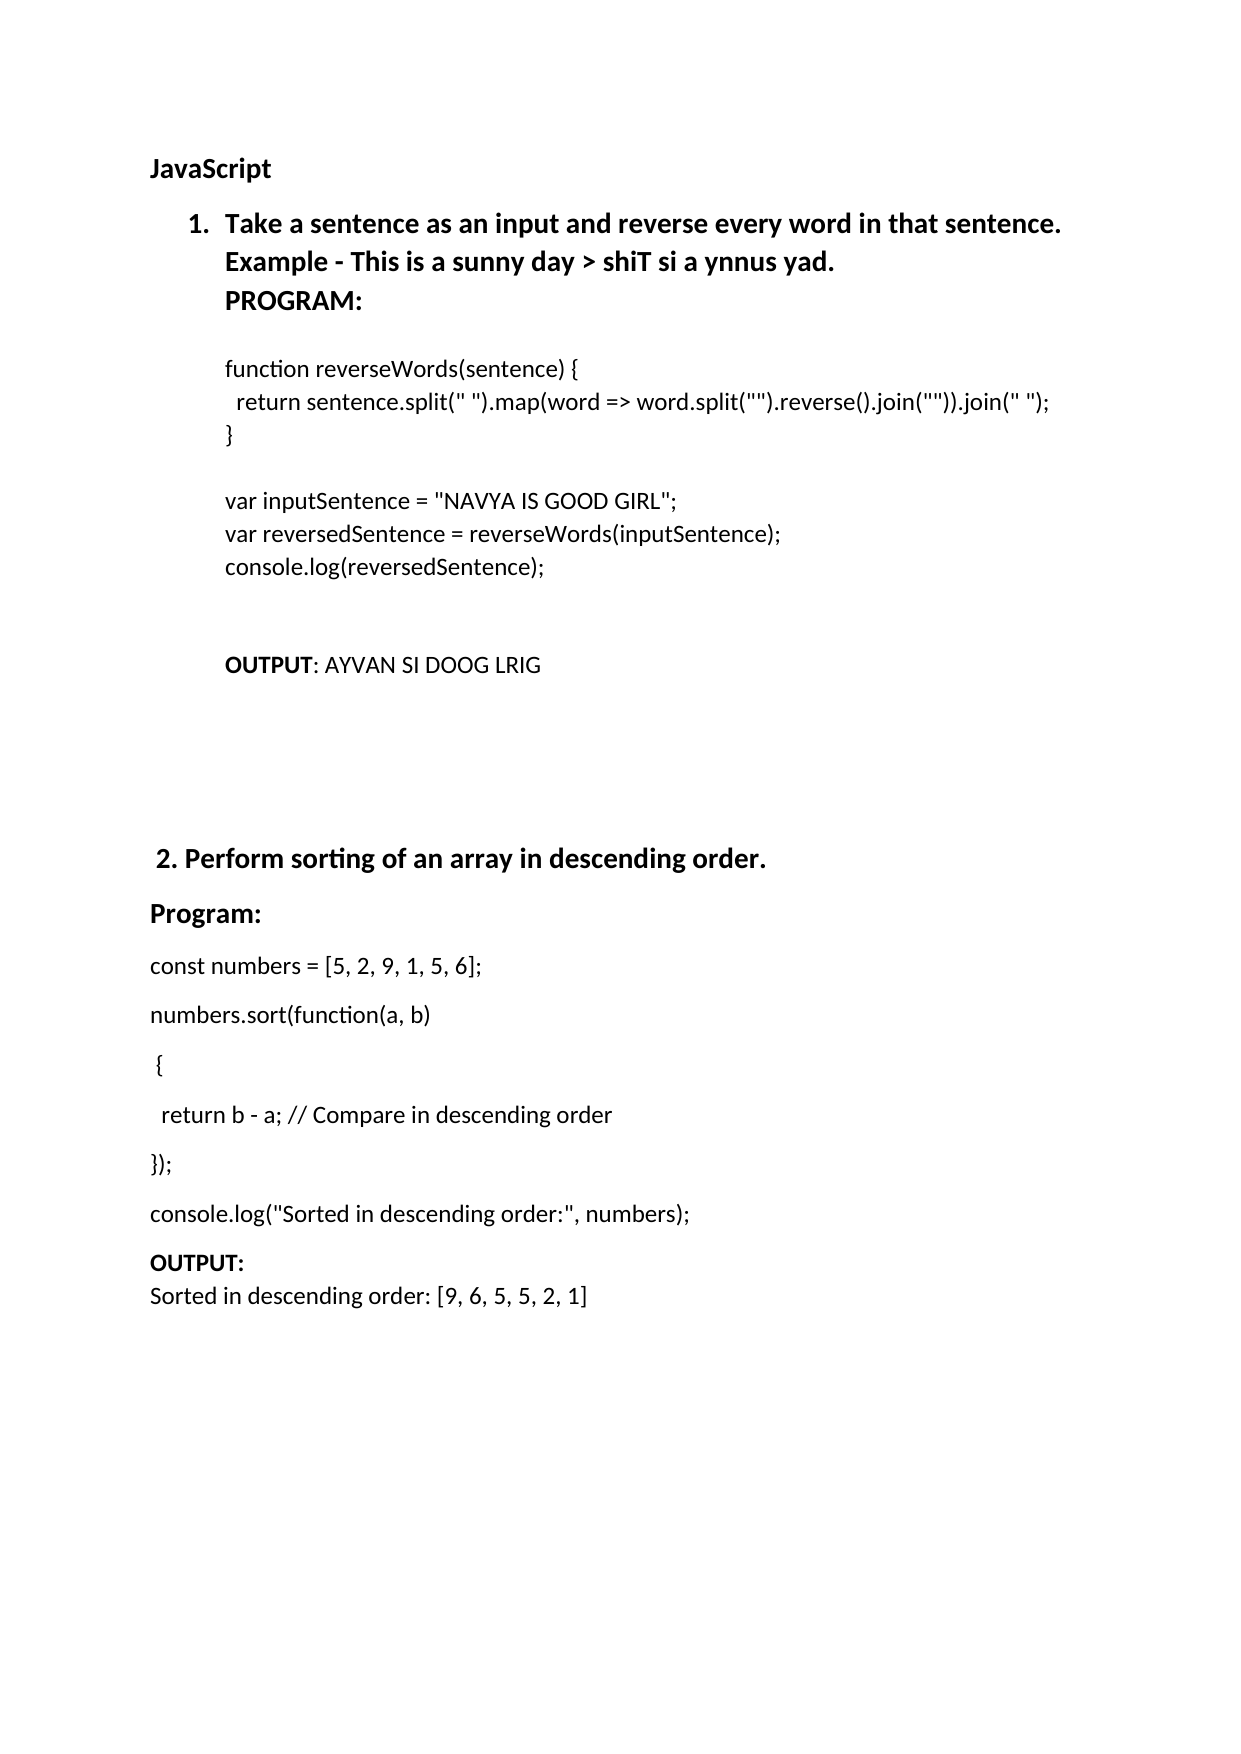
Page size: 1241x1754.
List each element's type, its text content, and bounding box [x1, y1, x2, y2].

text }); [150, 1148, 1090, 1179]
text numbers.sort(function(a, b) [150, 999, 1090, 1030]
text OUTPUT: Sorted in descending order: [9, 6, 5, 5, 2, 1] [150, 1247, 1090, 1311]
text console.log("Sorted in descending order:", numbers); [150, 1198, 1090, 1228]
list console.log(reversedSentence); [225, 551, 1090, 581]
list var reversedSentence = reverseWords(inputSentence); [225, 518, 1090, 548]
text { [150, 1049, 1090, 1080]
list } [225, 419, 1090, 450]
list Take a sentence as an input and reverse every word in that sentence. Example - This is a sunny day > shiT si a ynnus yad. [187, 205, 1090, 279]
list function reverseWords(sentence) { [225, 353, 1090, 384]
text JavaScript [150, 150, 1090, 186]
list OUTPUT: AYVAN SI DOOG LRIG [225, 649, 1090, 680]
text 2. Perform sorting of an array in descending order. [150, 840, 1090, 875]
list var inputSentence = "NAVYA IS GOOD GIRL"; [225, 485, 1090, 516]
list return sentence.split(" ").map(word => word.split("").reverse().join("")).join(" "); [225, 386, 1090, 417]
text return b - a; // Compare in descending order [150, 1099, 1090, 1129]
text const numbers = [5, 2, 9, 1, 5, 6]; [150, 950, 1090, 981]
list PROGRAM: [225, 282, 1090, 318]
text Program: [150, 895, 1090, 931]
